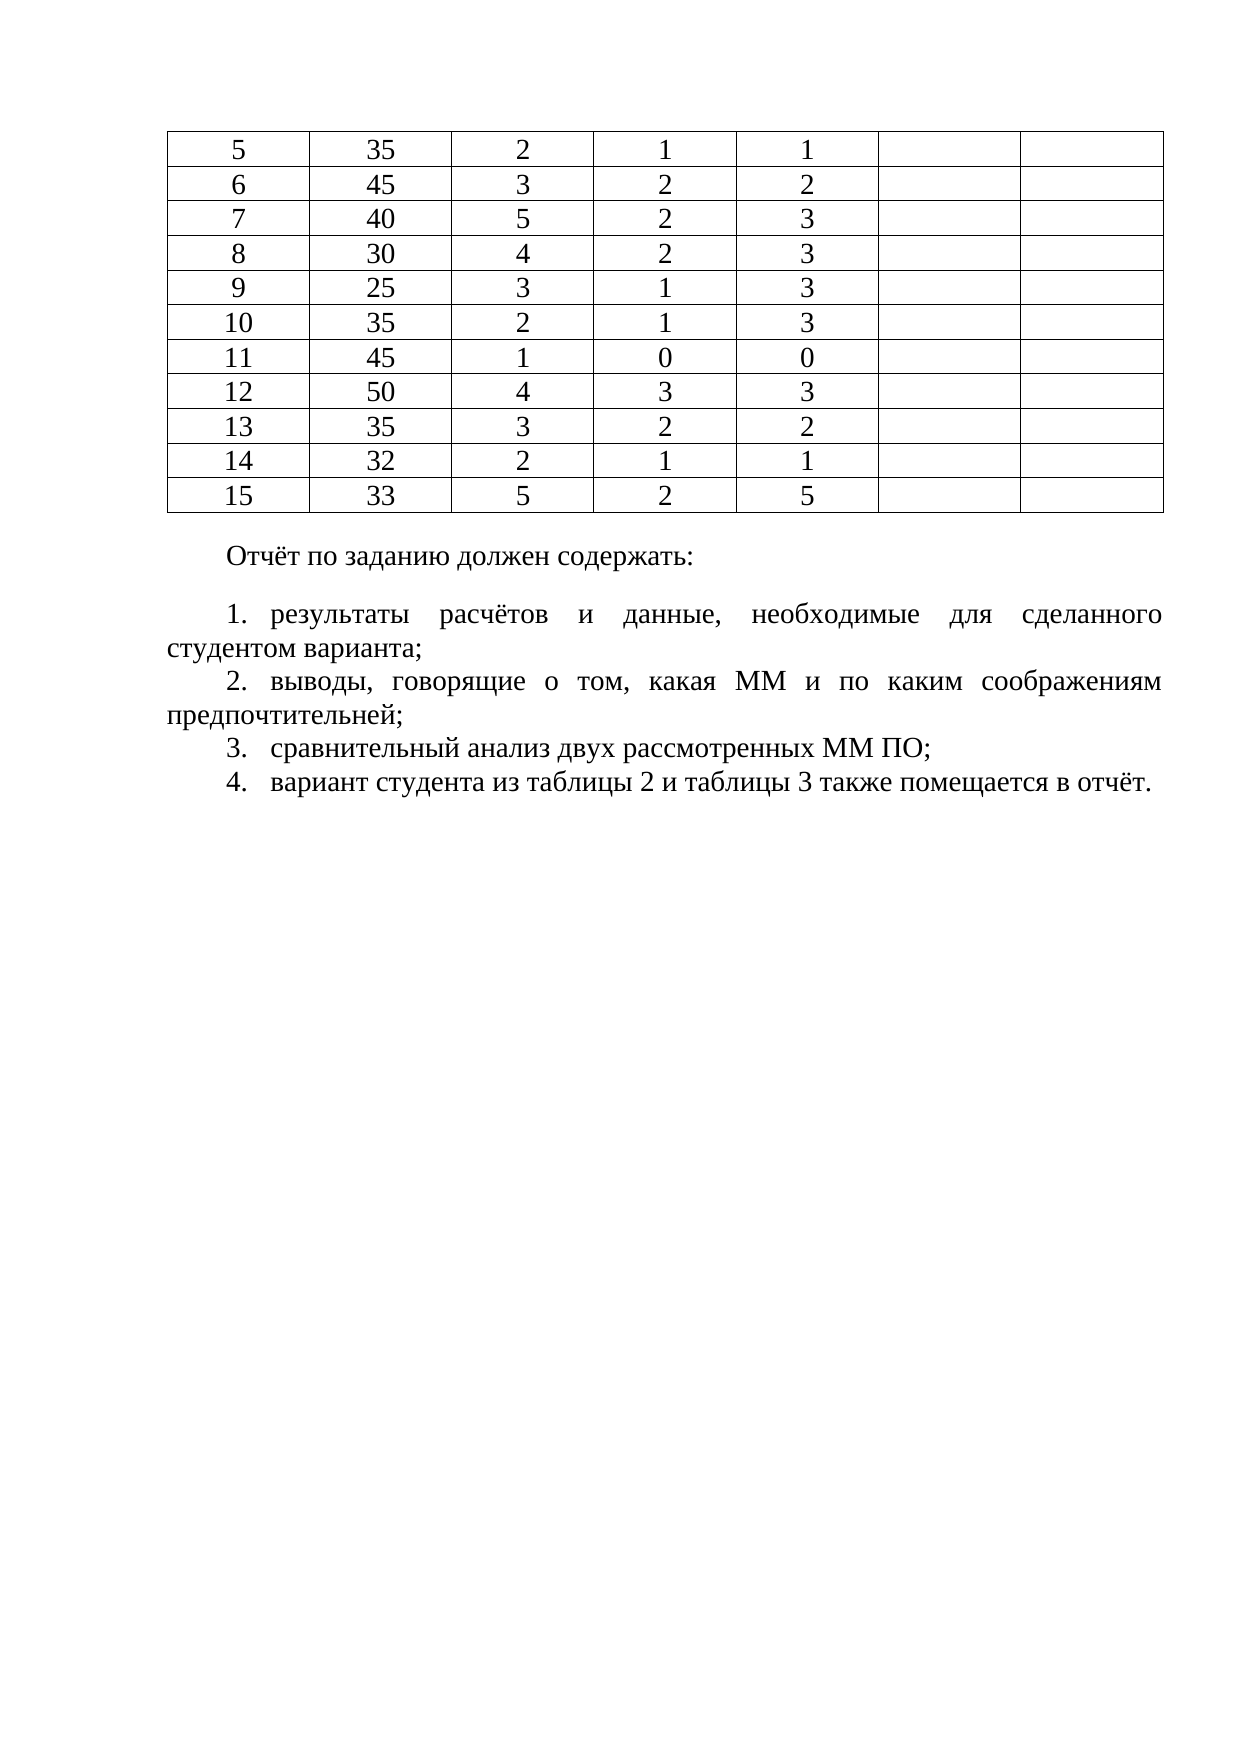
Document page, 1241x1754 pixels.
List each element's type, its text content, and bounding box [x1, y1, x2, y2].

table_cell 15 [168, 478, 309, 512]
table_cell 3 [452, 271, 593, 304]
table_cell 7 [168, 201, 309, 235]
list выводы, говорящие о том, какая ММ и по каким соображениям предпочтительней; [167, 663, 1163, 730]
table_cell 50 [310, 374, 451, 408]
table_cell 3 [452, 409, 593, 442]
table_cell 6 [168, 167, 309, 200]
table_cell [879, 444, 1020, 477]
table_cell 45 [310, 340, 451, 373]
table_cell 11 [168, 340, 309, 373]
table_cell [879, 271, 1020, 304]
table_cell 1 [594, 305, 736, 339]
table_cell 3 [594, 374, 736, 408]
table_cell [1021, 167, 1163, 200]
table_cell 40 [310, 201, 451, 235]
table_cell [879, 409, 1020, 442]
table_cell [879, 305, 1020, 339]
table_cell [879, 374, 1020, 408]
table_cell 0 [594, 340, 736, 373]
table_cell 35 [310, 409, 451, 442]
table_cell 2 [594, 409, 736, 442]
table_cell 35 [310, 132, 451, 166]
table_cell 3 [737, 201, 878, 235]
list вариант студента из таблицы 2 и таблицы 3 также помещается в отчёт. [167, 764, 1163, 797]
table_cell [879, 478, 1020, 512]
table_cell 8 [168, 236, 309, 269]
table_cell [1021, 478, 1163, 512]
table_cell [879, 340, 1020, 373]
table_cell [1021, 374, 1163, 408]
table_cell [1021, 132, 1163, 166]
table_cell [879, 236, 1020, 269]
table_cell 13 [168, 409, 309, 442]
table_cell 2 [594, 167, 736, 200]
table_cell [1021, 236, 1163, 269]
table_cell 1 [737, 444, 878, 477]
table_cell [879, 132, 1020, 166]
table_cell [879, 201, 1020, 235]
text Отчёт по заданию должен содержать: [167, 538, 1163, 571]
table_cell 33 [310, 478, 451, 512]
table_cell [879, 167, 1020, 200]
table_cell 3 [737, 236, 878, 269]
table_cell [1021, 409, 1163, 442]
table_cell 2 [452, 305, 593, 339]
table_cell 3 [737, 271, 878, 304]
table_cell 2 [452, 444, 593, 477]
table_cell 3 [737, 305, 878, 339]
table_cell 9 [168, 271, 309, 304]
table_cell [1021, 271, 1163, 304]
table_cell 4 [452, 236, 593, 269]
table_cell [1021, 305, 1163, 339]
table_cell 2 [594, 236, 736, 269]
table_cell 32 [310, 444, 451, 477]
table_cell 10 [168, 305, 309, 339]
table_cell 1 [452, 340, 593, 373]
table_cell 2 [594, 201, 736, 235]
table_cell 5 [452, 201, 593, 235]
table_cell 3 [452, 167, 593, 200]
table_cell 1 [594, 271, 736, 304]
table_cell [1021, 340, 1163, 373]
table_cell 12 [168, 374, 309, 408]
table_cell 45 [310, 167, 451, 200]
table_cell 1 [594, 444, 736, 477]
table_cell 1 [594, 132, 736, 166]
table_cell [1021, 201, 1163, 235]
table_cell 5 [168, 132, 309, 166]
table_cell 2 [452, 132, 593, 166]
table_cell 25 [310, 271, 451, 304]
table_cell 35 [310, 305, 451, 339]
table_cell 2 [737, 409, 878, 442]
table_cell 5 [452, 478, 593, 512]
table_cell 2 [594, 478, 736, 512]
table_cell 4 [452, 374, 593, 408]
table_cell 14 [168, 444, 309, 477]
table_cell 30 [310, 236, 451, 269]
list сравнительный анализ двух рассмотренных ММ ПО; [167, 730, 1163, 764]
list результаты расчётов и данные, необходимые для сделанного студентом варианта; [167, 596, 1163, 663]
table_cell 2 [737, 167, 878, 200]
table_cell 5 [737, 478, 878, 512]
table_cell 0 [737, 340, 878, 373]
table_cell 3 [737, 374, 878, 408]
table_cell [1021, 444, 1163, 477]
table_cell 1 [737, 132, 878, 166]
